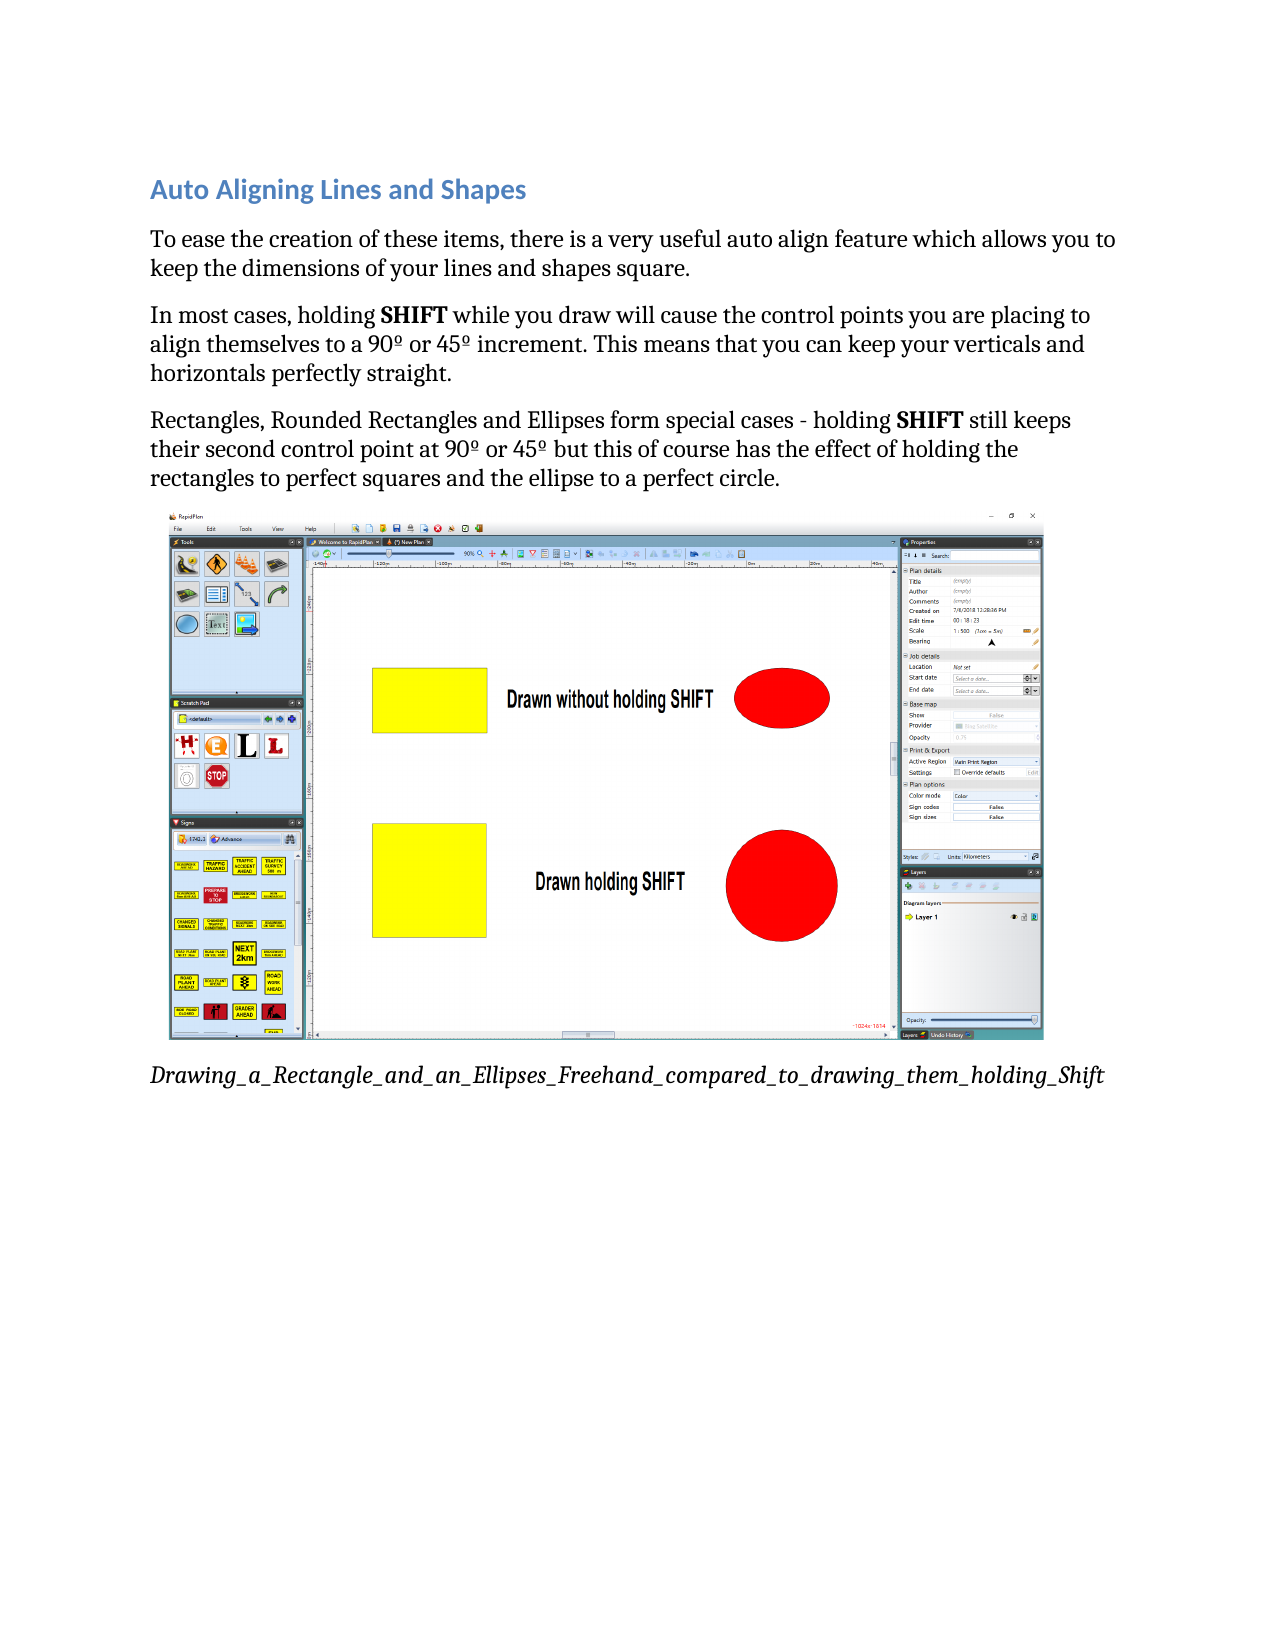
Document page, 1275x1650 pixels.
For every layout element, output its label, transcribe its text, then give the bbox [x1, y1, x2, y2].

text To ease the creation of these items, there is a very useful auto align feature which allows you to keep the dimensions of your lines and shapes square. [150, 225, 1125, 283]
subtitle Auto Aligning Lines and Shapes [150, 171, 1125, 206]
text In most cases, holding SHIFT while you draw will cause the control points you are placing to align themselves to a 90º or 45º increment. This means that you can keep your verticals and horizontals perfectly straight. [150, 301, 1125, 388]
picture [168, 511, 1044, 1040]
text Drawing_a_Rectangle_and_an_Ellipses_Freehand_compared_to_drawing_them_holding_Shift [150, 1061, 1125, 1090]
text Rectangles, Rounded Rectangles and Ellipses form special cases - holding SHIFT still keeps their second control point at 90º or 45º but this of course has the effect of holding the rectangles to perfect squares and the ellipse to a perfect circle. [150, 406, 1125, 493]
